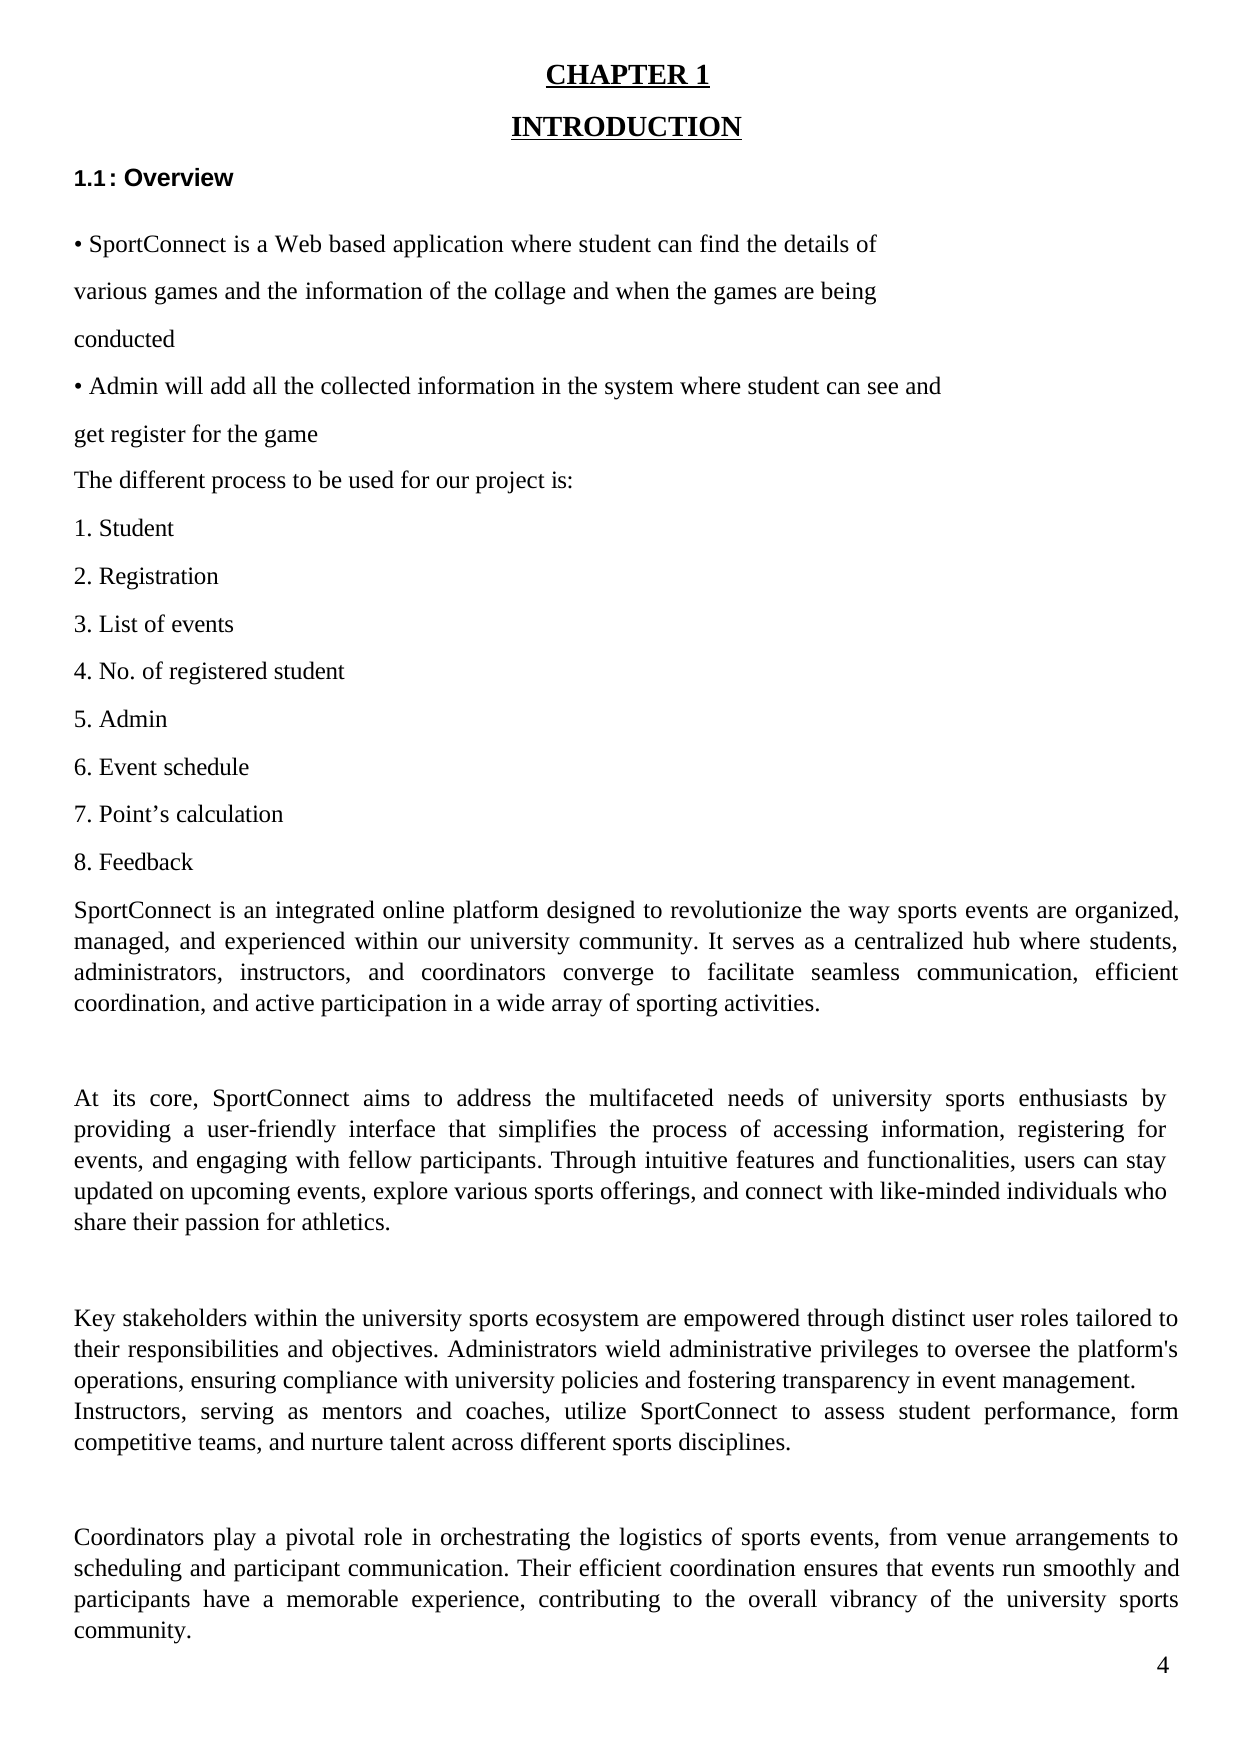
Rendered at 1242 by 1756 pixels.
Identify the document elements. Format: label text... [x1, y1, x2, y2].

text The different process to be used for our project is: [74, 466, 1217, 494]
text At its core, SportConnect aims to address the multifaceted needs of university sports enthusiasts by providing a user-friendly interface that simplifies the process of accessing information, registering for events, and engaging with fellow participants. Through intuitive features and functionalities, users can stay updated on upcoming events, explore various sports offerings, and connect with like-minded individuals who share their passion for athletics. [74, 1083, 1167, 1236]
text SportConnect is an integrated online platform designed to revolutionize the way sports events are organized, managed, and experienced within our university community. It serves as a centralized hub where students, administrators, instructors, and coordinators converge to facilitate seamless communication, efficient coordination, and active participation in a wide array of sporting activities. [74, 895, 1179, 1017]
list : Overview [74, 163, 238, 192]
list Event schedule [74, 752, 1217, 781]
list Registration [74, 561, 1217, 590]
list Admin [74, 704, 1217, 733]
text Key stakeholders within the university sports ecosystem are empowered through distinct user roles tailored to their responsibilities and objectives. Administrators wield administrative privileges to oversee the platform's operations, ensuring compliance with university policies and fostering transparency in event management. [74, 1303, 1179, 1394]
text CHAPTER 1 INTRODUCTION [511, 57, 743, 143]
list Student [74, 513, 1217, 542]
list Point’s calculation [74, 799, 1217, 828]
list No. of registered student [74, 656, 1217, 685]
text Instructors, serving as mentors and coaches, utilize SportConnect to assess student performance, form competitive teams, and nurture talent across different sports disciplines. [74, 1396, 1179, 1456]
list Admin will add all the collected information in the system where student can see and get register for the game [74, 371, 942, 447]
list List of events [74, 609, 1217, 638]
list Feedback [74, 847, 1217, 876]
text Coordinators play a pivotal role in orchestrating the logistics of sports events, from venue arrangements to scheduling and participant communication. Their efficient coordination ensures that events run smoothly and participants have a memorable experience, contributing to the overall vibrancy of the university sports community. [74, 1522, 1179, 1644]
list SportConnect is a Web based application where student can find the details of various games and the information of the collage and when the games are being conducted [74, 229, 878, 353]
